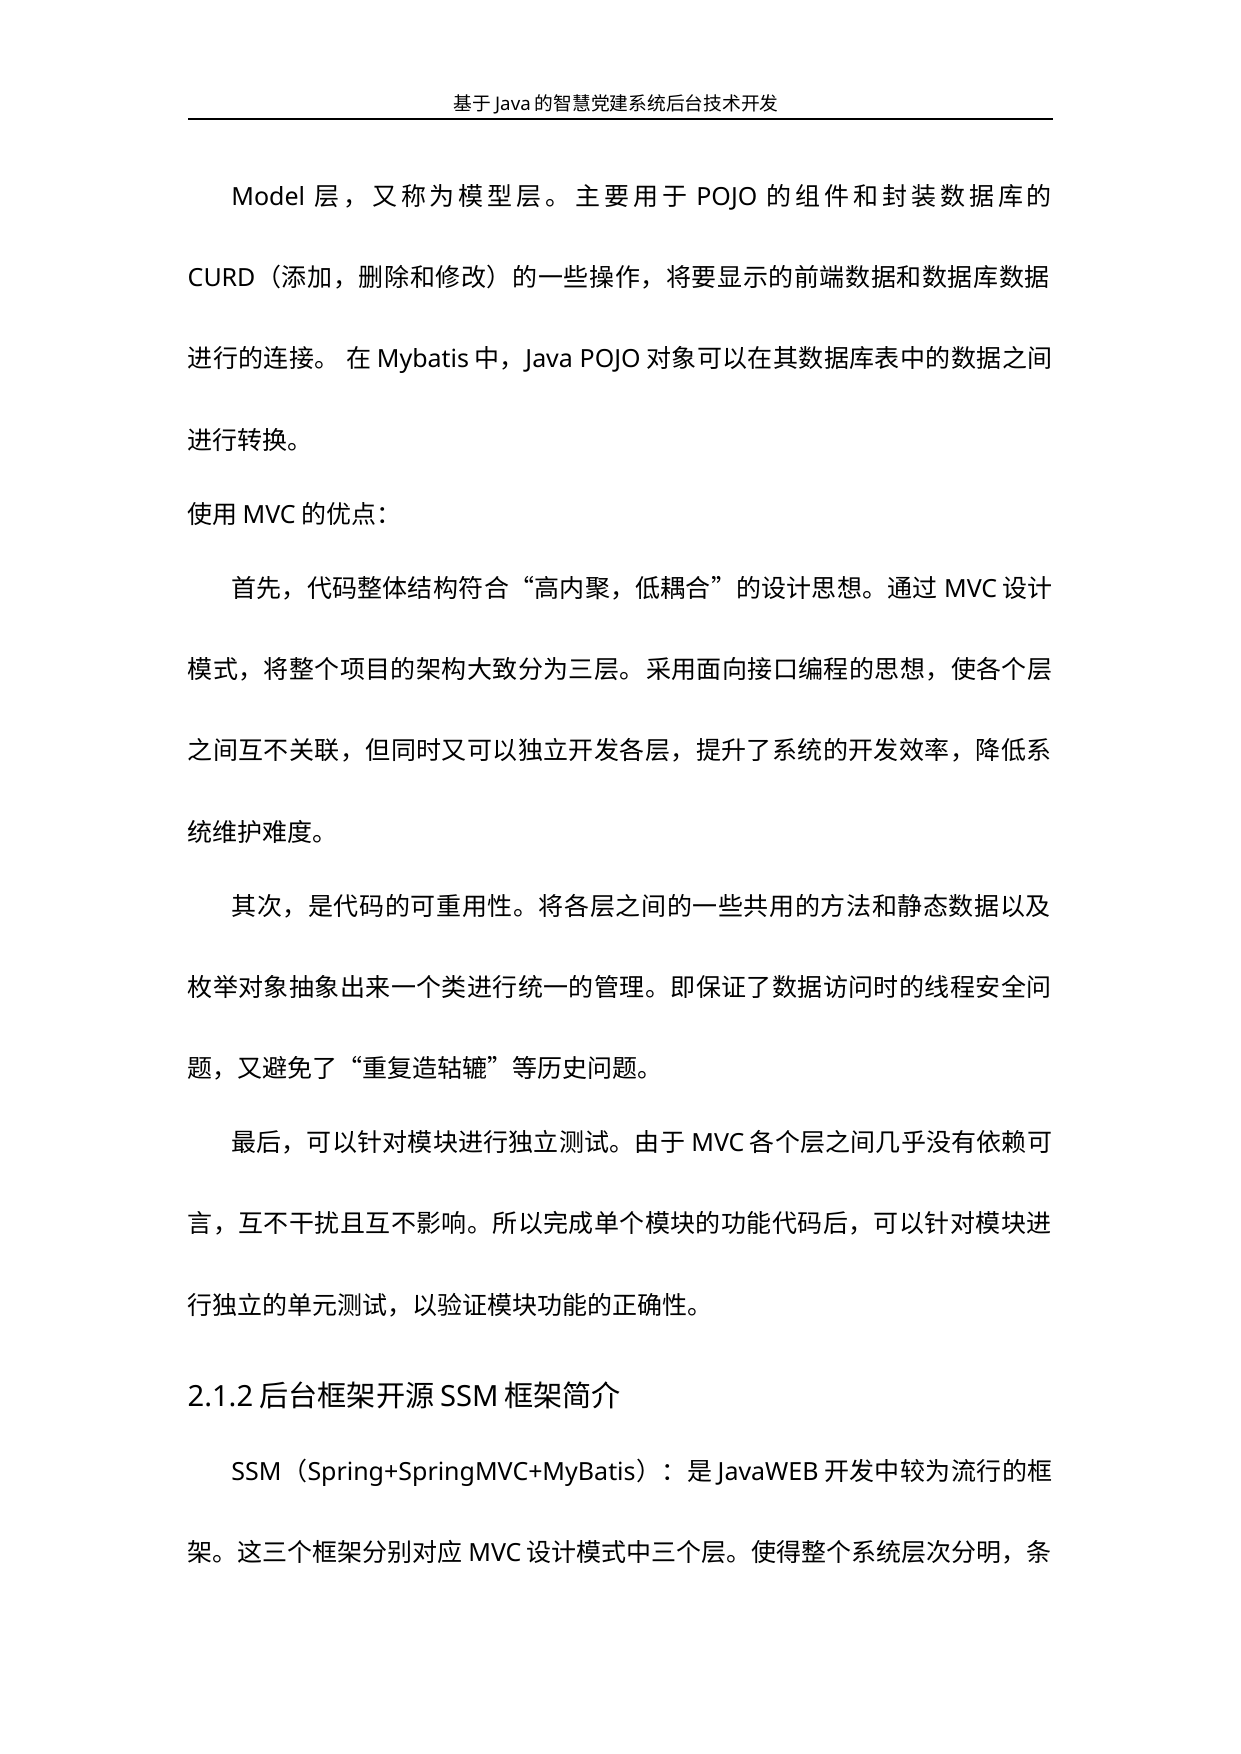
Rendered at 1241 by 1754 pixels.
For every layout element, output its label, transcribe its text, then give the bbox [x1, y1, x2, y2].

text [187, 1437, 1053, 1583]
text 首先，代码整体结构符合“高内聚，低耦合”的设计思想。通过MVC设计模式，将整个项目的架构大致分为三层。采用面向接口编程的思想，使各个层之间互不关联，但同时又可以独立开发各层，提升了系统的开发效率，降低系统维护难度。 [187, 554, 1053, 863]
text 最后，可以针对模块进行独立测试。由于MVC各个层之间几乎没有依赖可言，互不干扰且互不影响。所以完成单个模块的功能代码后，可以针对模块进行独立的单元测试，以验证模块功能的正确性。 [187, 1108, 1053, 1336]
text 使用MVC的优点： [187, 480, 1053, 545]
text Model层，又称为模型层。主要用于POJO的组件和封装数据库的CURD（添加，删除和修改）的一些操作，将要显示的前端数据和数据库数据进行的连接。 在Mybatis中，Java POJO对象可以在其数据库表中的数据之间进行转换。 [187, 162, 1053, 471]
text 其次，是代码的可重用性。将各层之间的一些共用的方法和静态数据以及枚举对象抽象出来一个类进行统一的管理。即保证了数据访问时的线程安全问题，又避免了“重复造轱辘”等历史问题。 [187, 872, 1053, 1099]
subtitle 2.1.2后台框架开源SSM框架简介 [187, 1361, 1053, 1426]
